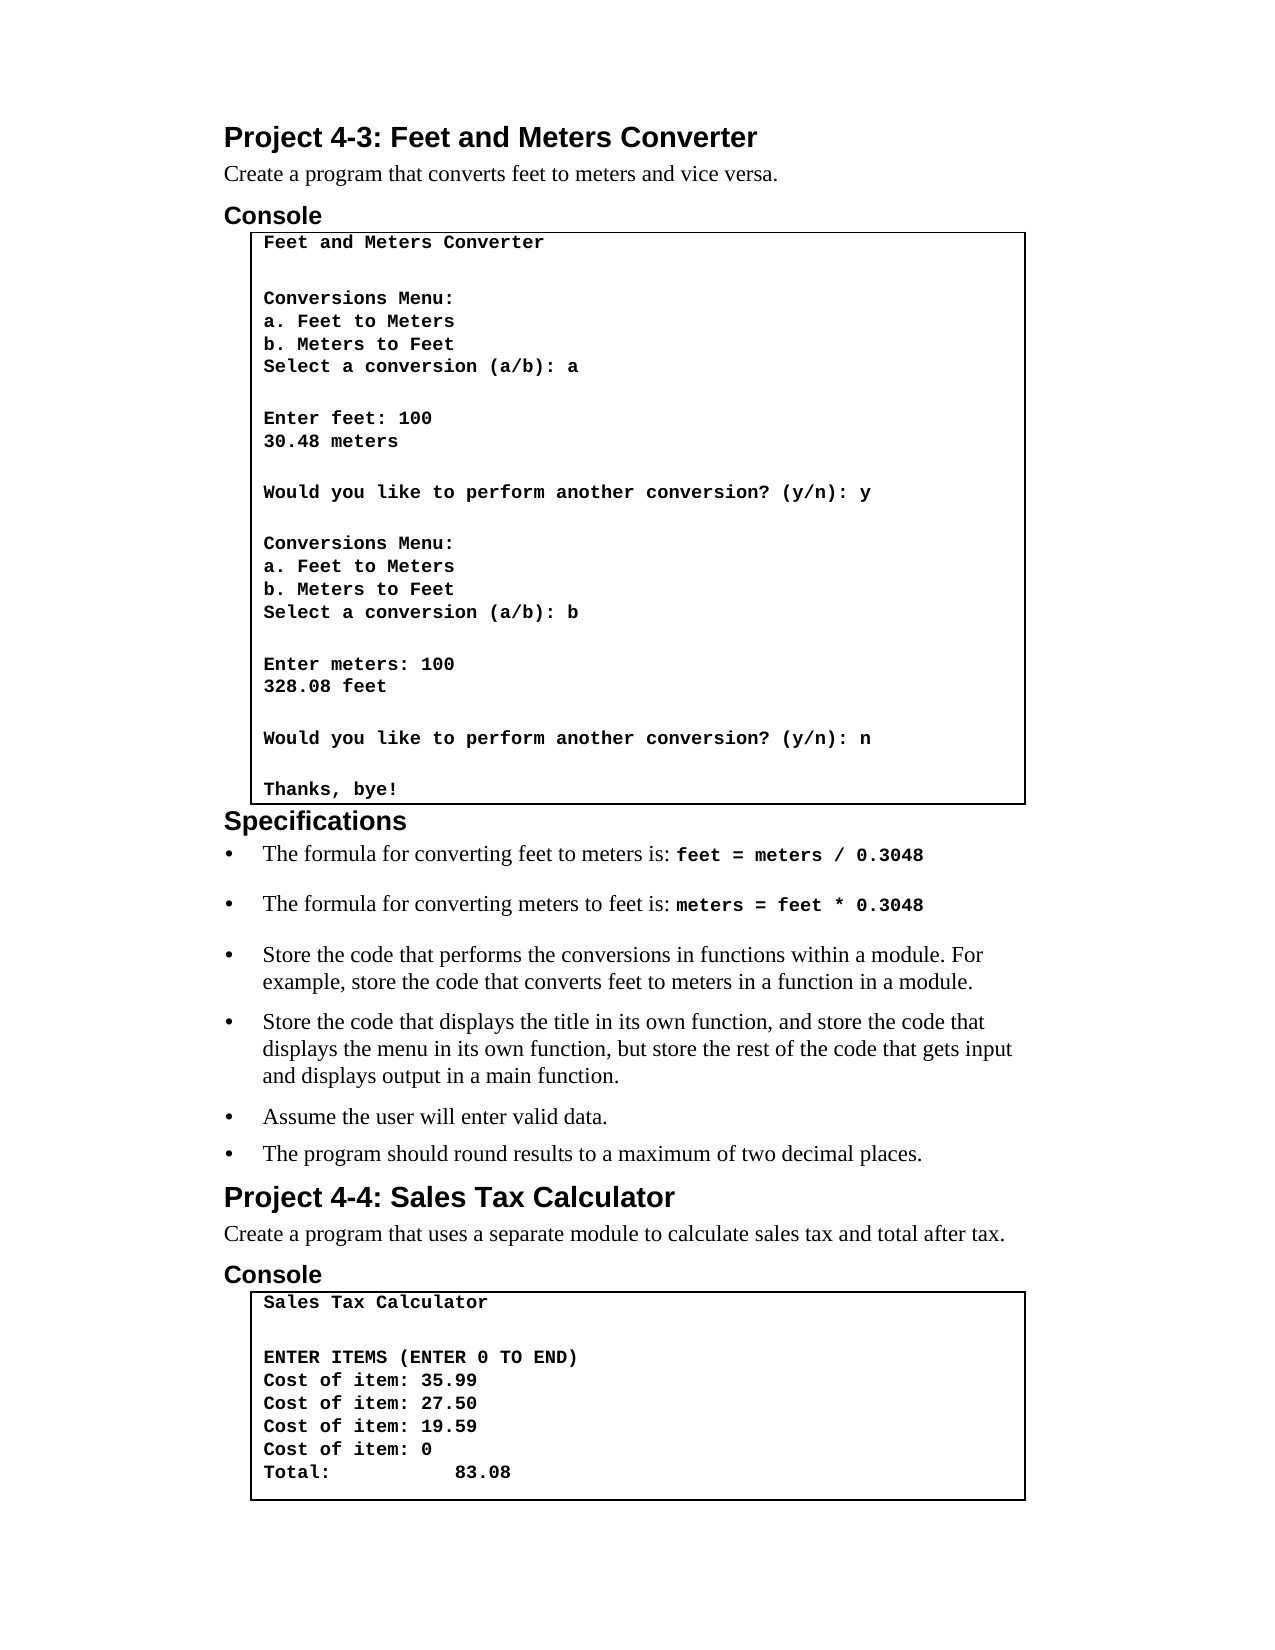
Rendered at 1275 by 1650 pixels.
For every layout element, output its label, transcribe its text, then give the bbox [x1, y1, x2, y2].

list Store the code that displays the title in its own function, and store the code that displays the menu in its own function, but store the rest of the code that gets input and displays output in a main function. [225, 1008, 1050, 1089]
table_cell Conversions Menu: Feet to Meters Meters to Feet Select a conversion (a/b): a Enter feet: 100 30.48 meters Would you like to perform another conversion? (y/n): y Conversions Menu: Feet to Meters Meters to Feet Select a conversion (a/b): b Enter meters: 100 328.08 feet Would you like to perform another conversion? (y/n): n Thanks, bye! [252, 260, 1024, 803]
text Create a program that uses a separate module to calculate sales tax and total after tax. [223, 1220, 1050, 1246]
list Store the code that performs the conversions in functions within a module. For example, store the code that converts feet to meters in a function in a module. [225, 941, 1050, 994]
subtitle Console [223, 1260, 1050, 1289]
subtitle Project 4-3: Feet and Meters Converter [223, 120, 1050, 154]
subtitle Console [223, 201, 1050, 229]
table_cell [252, 1320, 1024, 1499]
subtitle Project 4-4: Sales Tax Calculator [223, 1180, 1050, 1213]
table_header Sales Tax Calculator [252, 1293, 1024, 1319]
list The formula for converting meters to feet is: meters = feet * 0.3048 [225, 890, 1050, 917]
table_header Feet and Meters Converter [252, 233, 1024, 260]
subtitle Specifications [223, 805, 1050, 836]
list Assume the user will enter valid data. [225, 1103, 1050, 1129]
text Create a program that converts feet to meters and vice versa. [223, 160, 1050, 187]
list The program should round results to a maximum of two decimal places. [225, 1139, 1050, 1166]
list The formula for converting feet to meters is: feet = meters / 0.3048 [225, 840, 1050, 867]
